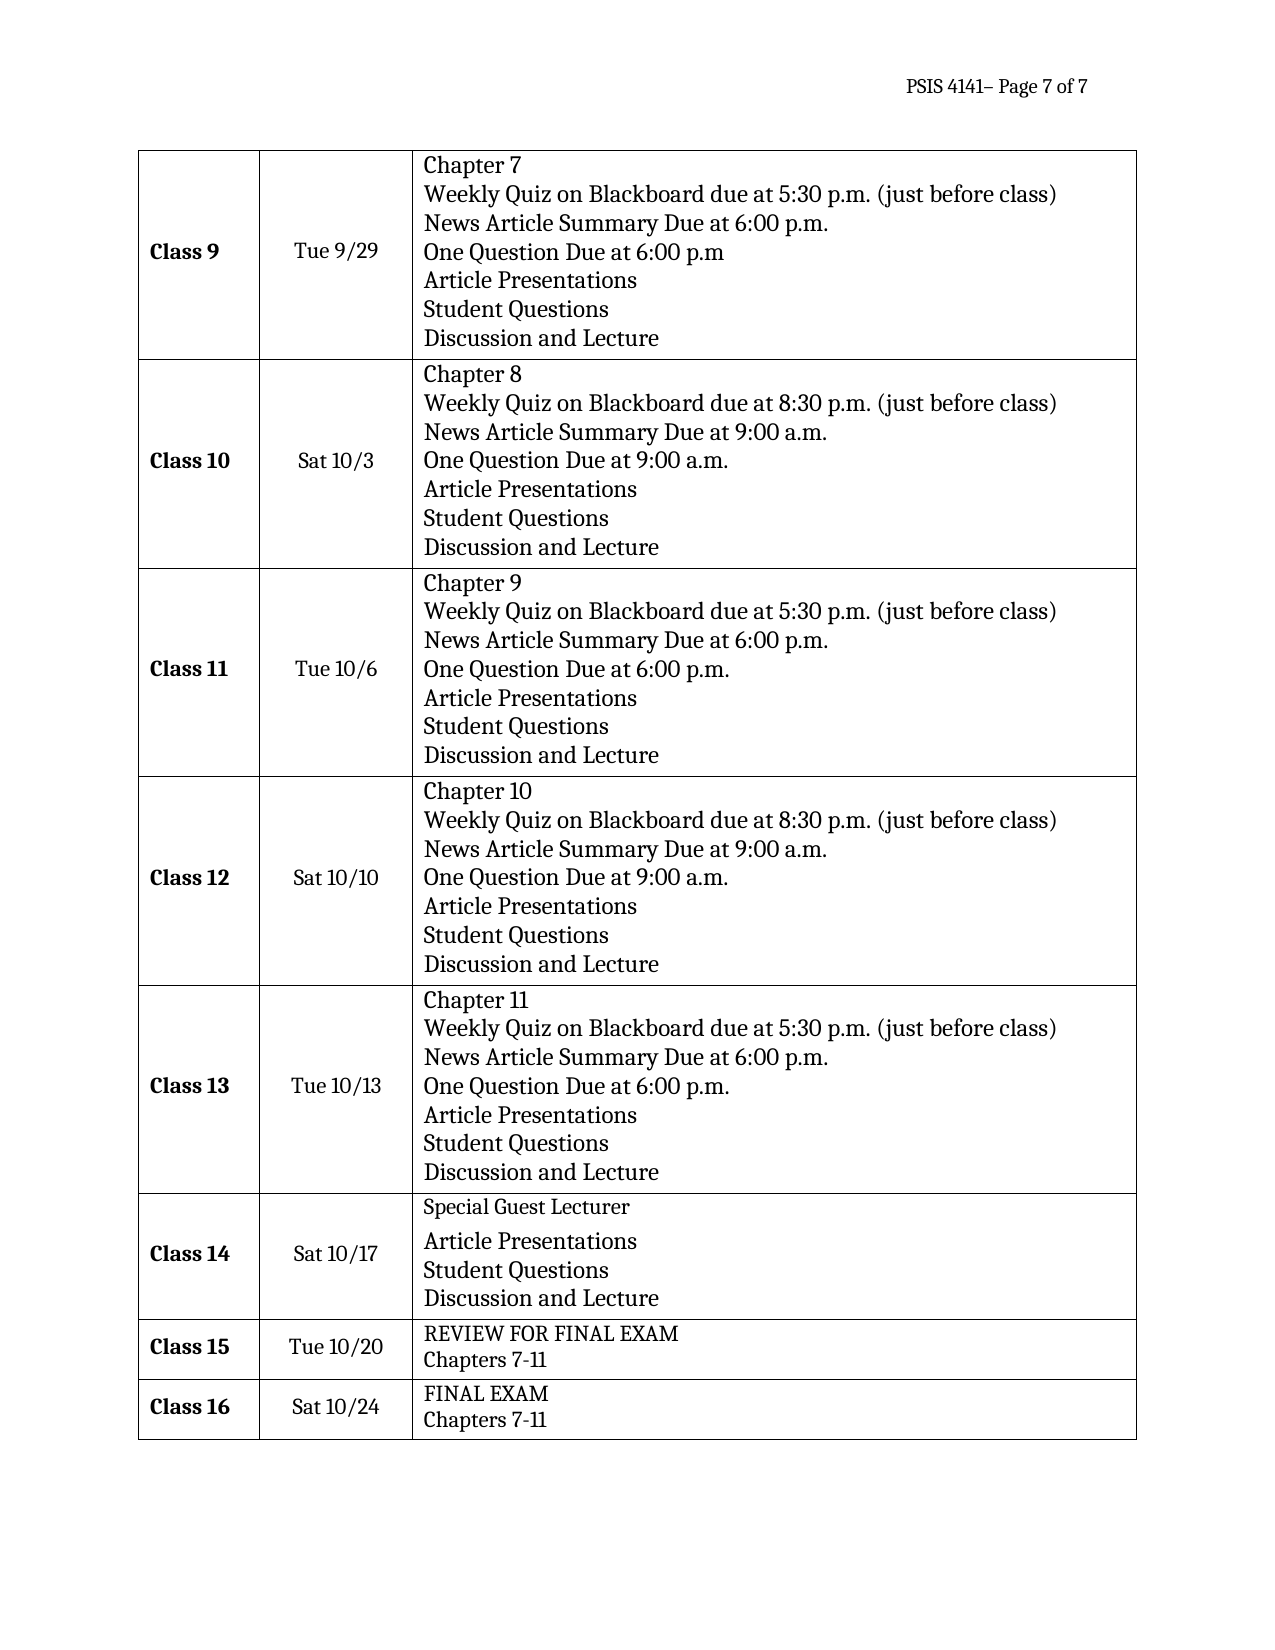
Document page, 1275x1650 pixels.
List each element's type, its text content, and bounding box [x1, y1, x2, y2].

table_header Chapter 7 Weekly Quiz on Blackboard due at 5:30 p.m. (just before class) News Article Summary Due at 6:00 p.m. One Question Due at 6:00 p.m Article Presentations Student Questions Discussion and Lecture [413, 151, 1136, 359]
table_cell Class 13 [139, 986, 259, 1193]
table_cell Tue 10/6 [260, 569, 412, 776]
table_cell Class 15 [139, 1320, 259, 1379]
table_cell Sat 10/10 [260, 777, 412, 984]
table_cell Tue 10/20 [260, 1320, 412, 1379]
table_header Tue 9/29 [260, 151, 412, 359]
table_cell Tue 10/13 [260, 986, 412, 1193]
table_cell FINAL EXAM Chapters 7-11 [413, 1380, 1136, 1439]
table_cell Chapter 10 Weekly Quiz on Blackboard due at 8:30 p.m. (just before class) News Article Summary Due at 9:00 a.m. One Question Due at 9:00 a.m. Article Presentations Student Questions Discussion and Lecture [413, 777, 1136, 984]
table_cell Sat 10/17 [260, 1194, 412, 1319]
table_cell Class 14 [139, 1194, 259, 1319]
table_cell Chapter 11 Weekly Quiz on Blackboard due at 5:30 p.m. (just before class) News Article Summary Due at 6:00 p.m. One Question Due at 6:00 p.m. Article Presentations Student Questions Discussion and Lecture [413, 986, 1136, 1193]
table_cell Class 10 [139, 360, 259, 567]
table_cell Class 12 [139, 777, 259, 984]
table_cell Chapter 8 Weekly Quiz on Blackboard due at 8:30 p.m. (just before class) News Article Summary Due at 9:00 a.m. One Question Due at 9:00 a.m. Article Presentations Student Questions Discussion and Lecture [413, 360, 1136, 567]
table_cell Chapter 9 Weekly Quiz on Blackboard due at 5:30 p.m. (just before class) News Article Summary Due at 6:00 p.m. One Question Due at 6:00 p.m. Article Presentations Student Questions Discussion and Lecture [413, 569, 1136, 776]
table_cell Class 16 [139, 1380, 259, 1439]
table_cell Special Guest Lecturer Article Presentations Student Questions Discussion and Lecture [413, 1194, 1136, 1319]
table_cell Class 11 [139, 569, 259, 776]
table_cell REVIEW FOR FINAL EXAM Chapters 7-11 [413, 1320, 1136, 1379]
table_header Class 9 [139, 151, 259, 359]
table_cell Sat 10/24 [260, 1380, 412, 1439]
table_cell Sat 10/3 [260, 360, 412, 567]
